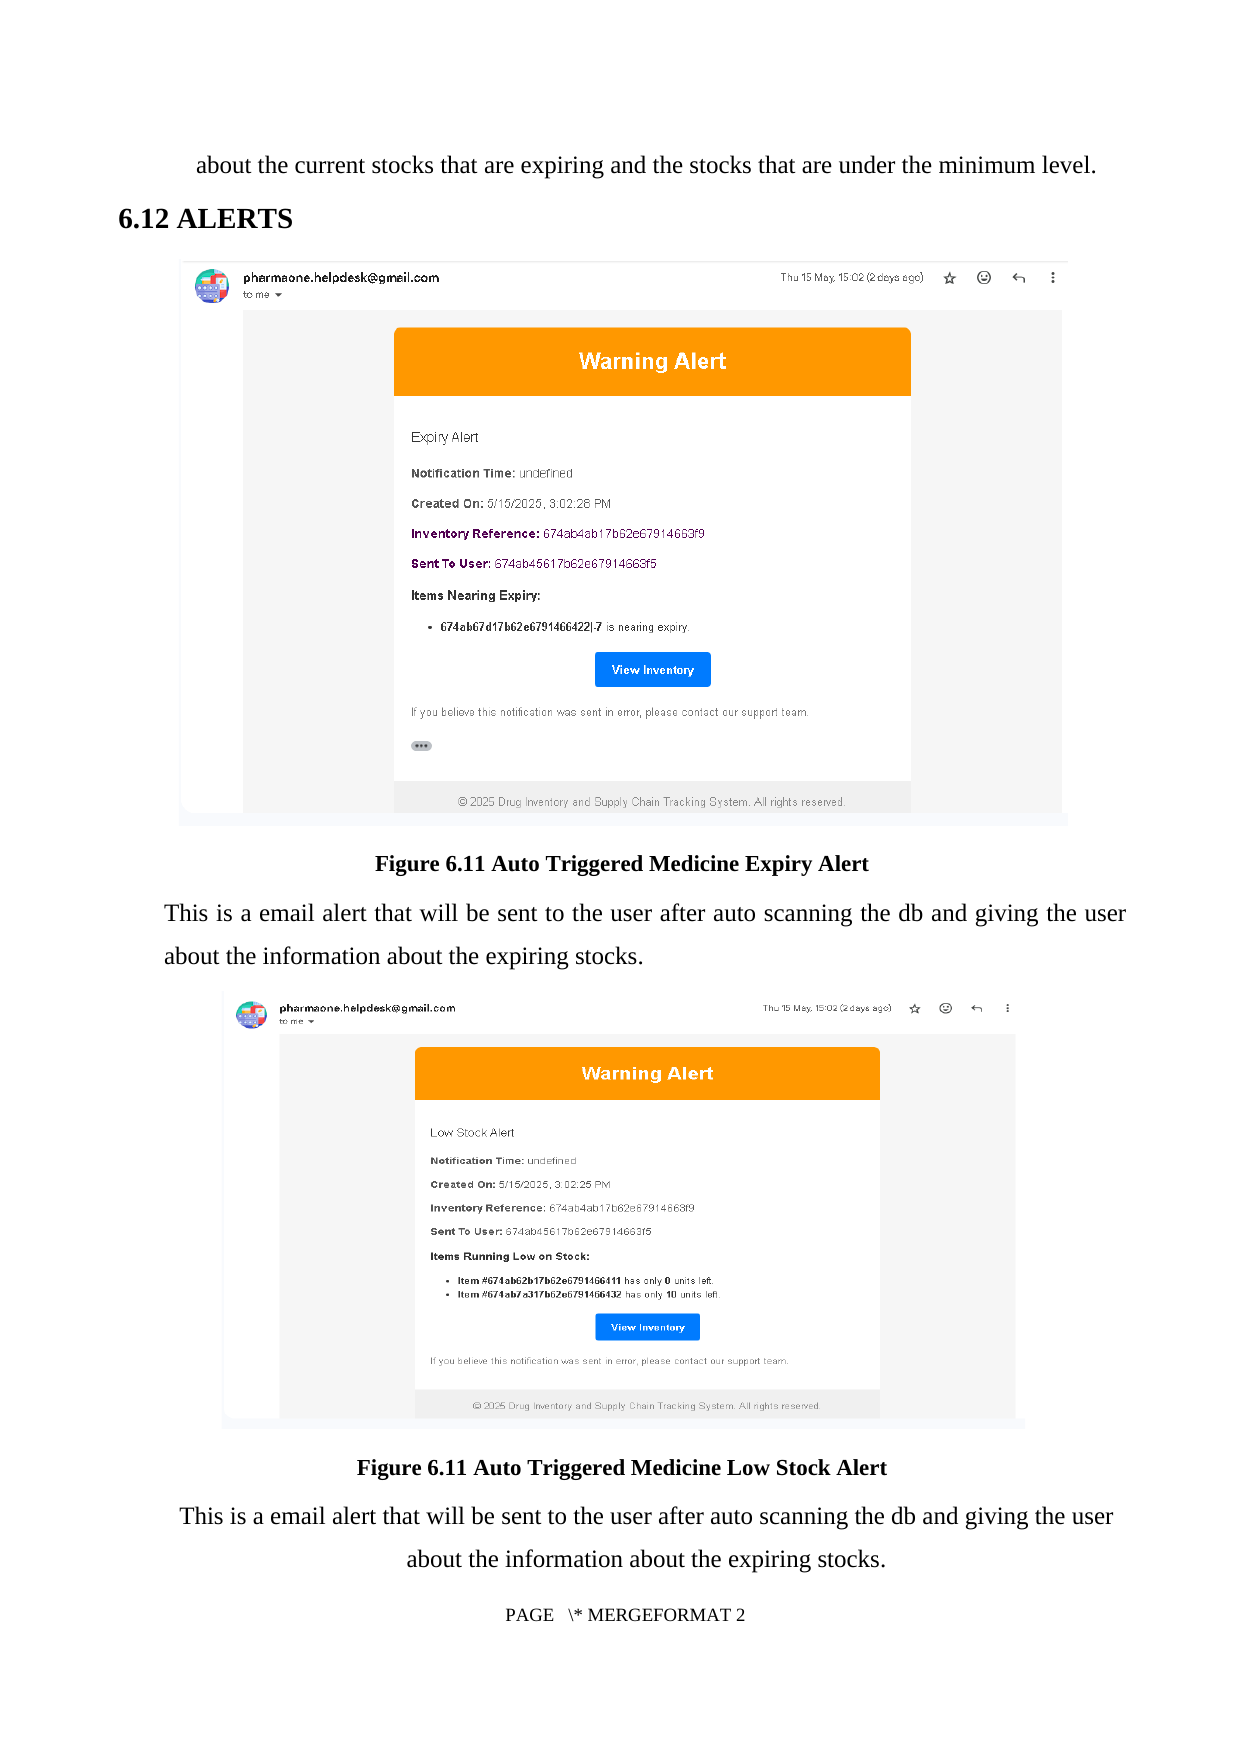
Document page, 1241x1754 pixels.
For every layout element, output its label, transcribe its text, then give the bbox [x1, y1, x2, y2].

picture [178, 259, 1068, 826]
subtitle Figure 6.11 Auto Triggered Medicine Expiry Alert [118, 850, 1126, 876]
subtitle This is a email alert that will be sent to the user after auto scanning the db and giving the user about the information about the expiring stocks. [164, 898, 1129, 969]
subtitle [164, 150, 1129, 179]
picture [221, 991, 1026, 1429]
subtitle 6.12 ALERTS [118, 201, 1129, 235]
subtitle Figure 6.11 Auto Triggered Medicine Low Stock Alert [118, 1454, 1126, 1480]
subtitle This is a email alert that will be sent to the user after auto scanning the db and giving the user about the information about the expiring stocks. [164, 1501, 1129, 1573]
